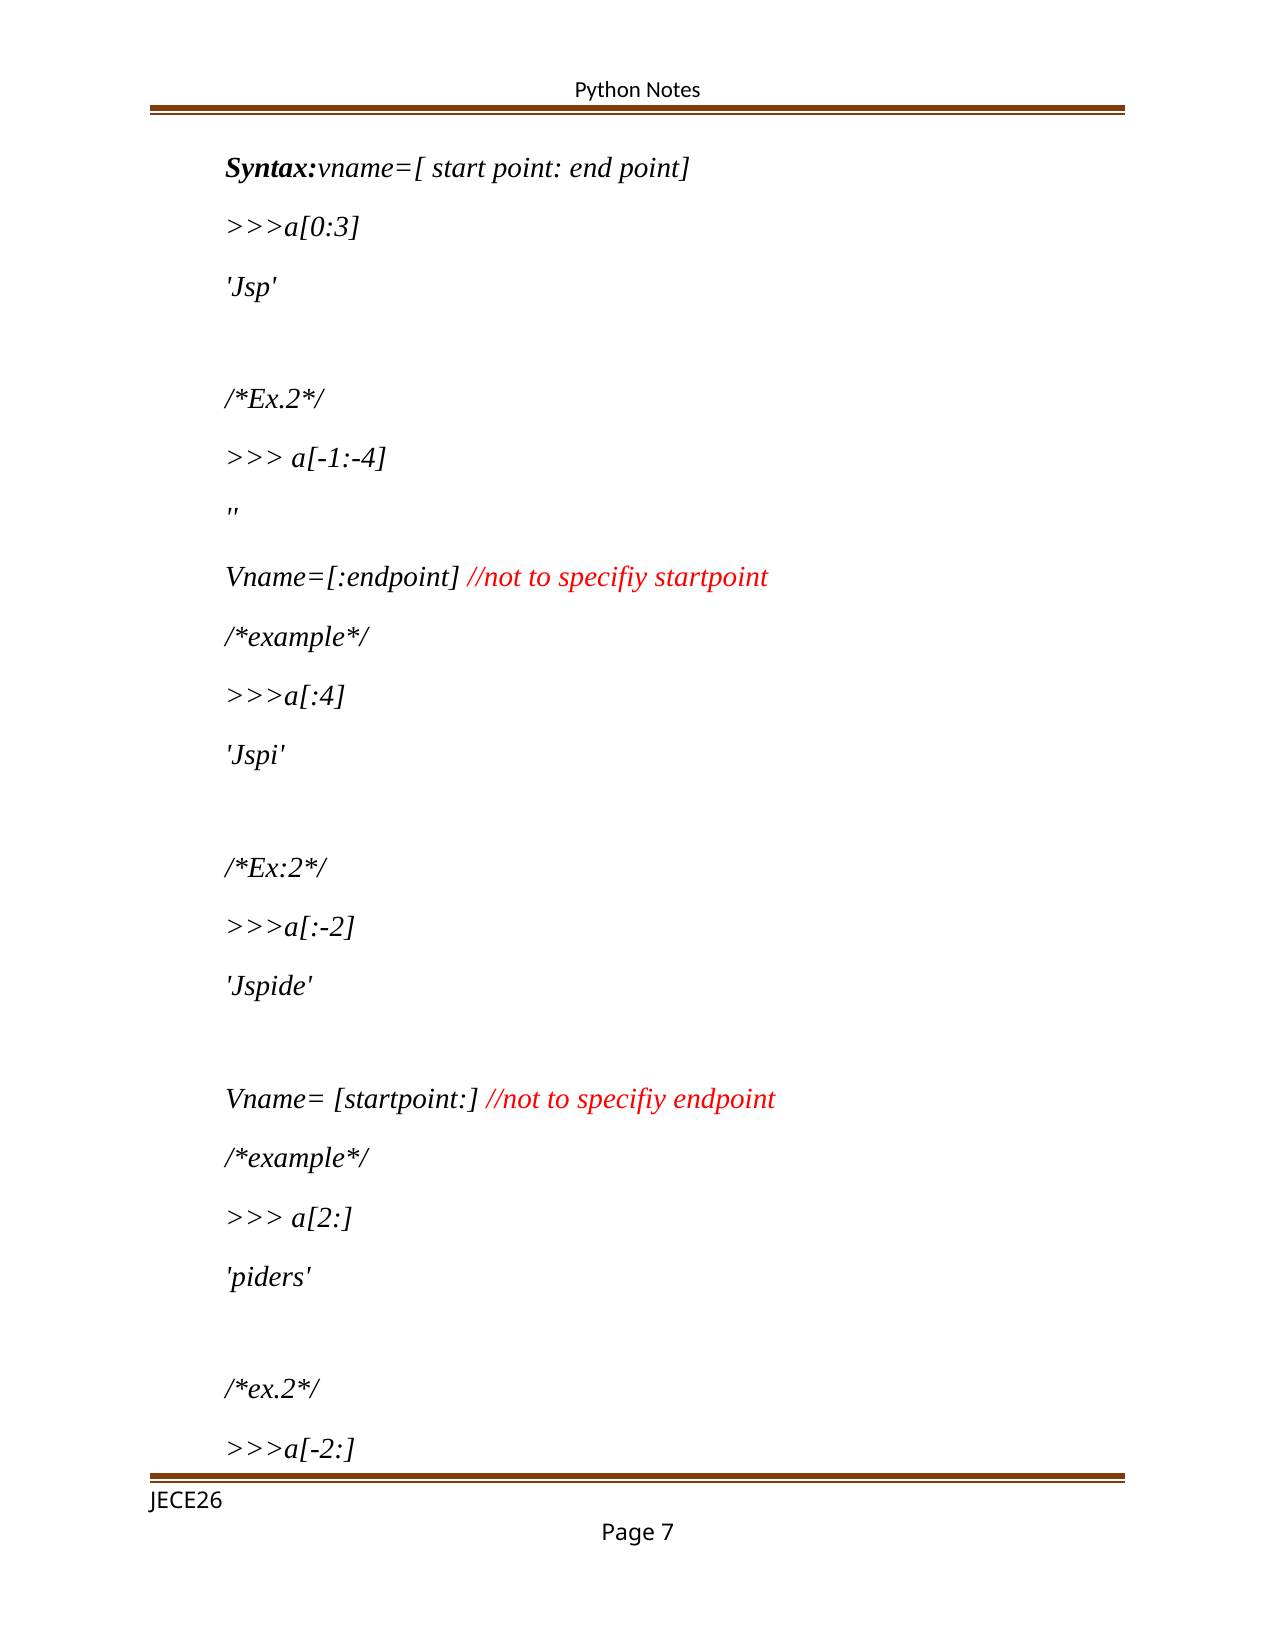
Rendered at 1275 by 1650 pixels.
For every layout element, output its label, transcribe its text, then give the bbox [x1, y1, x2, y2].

text >>> a[-1:-4] [225, 441, 1125, 474]
text /*example*/ [225, 619, 1125, 652]
text >>>a[:4] [225, 678, 1125, 712]
text /*Ex:2*/ [225, 850, 1125, 883]
text '' [225, 500, 1125, 533]
text /*Ex.2*/ [225, 381, 1125, 415]
text >>> a[2:] [225, 1200, 1125, 1233]
text 'piders' [225, 1259, 1125, 1293]
text Syntax:vname=[ start point: end point] [225, 150, 1125, 183]
text /*ex.2*/ [225, 1371, 1125, 1405]
text >>>a[:-2] [225, 909, 1125, 943]
text 'Jspi' [225, 737, 1125, 771]
text 'Jsp' [225, 269, 1125, 302]
text 'Jspide' [225, 968, 1125, 1002]
text >>>a[-2:] [225, 1431, 1125, 1464]
text Vname=[:endpoint] //not to specifiy startpoint [225, 559, 1125, 593]
text >>>a[0:3] [225, 209, 1125, 243]
text /*example*/ [225, 1140, 1125, 1174]
text Vname= [startpoint:] //not to specifiy endpoint [225, 1081, 1125, 1114]
